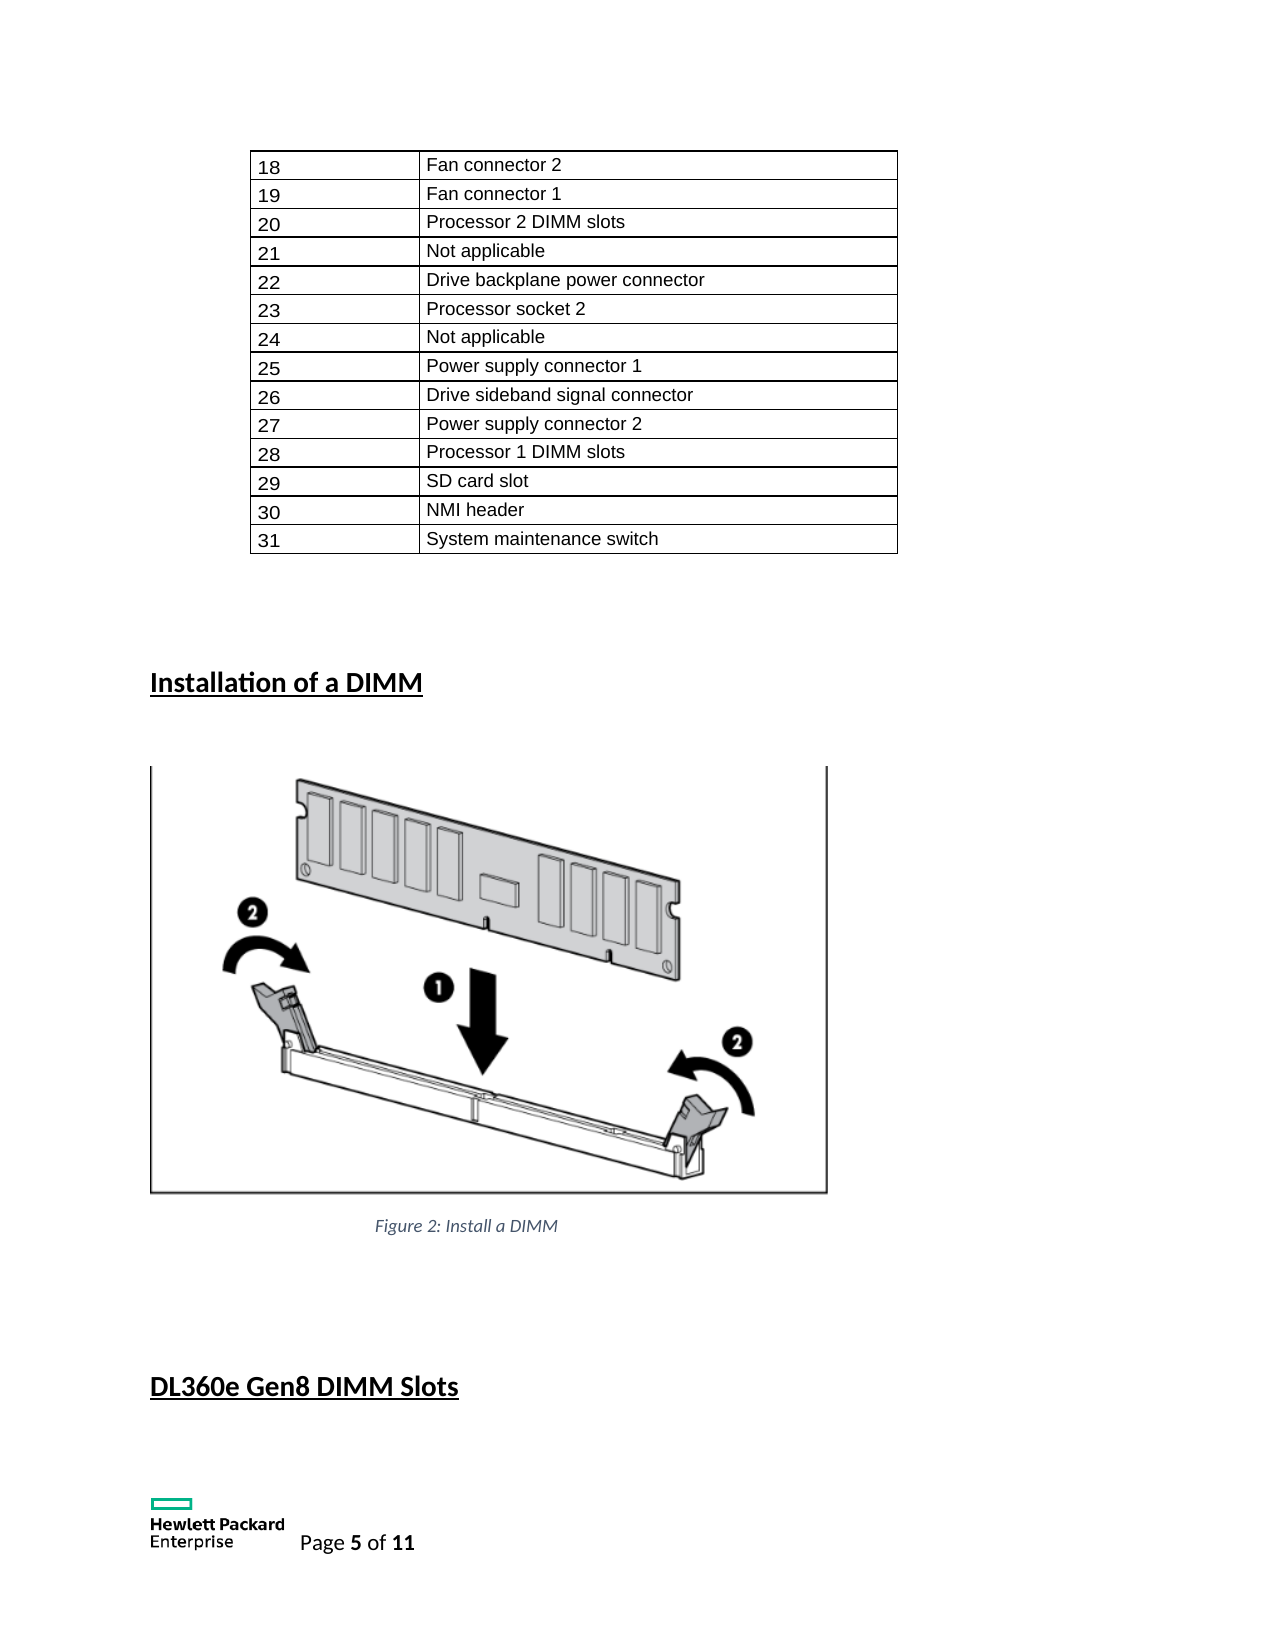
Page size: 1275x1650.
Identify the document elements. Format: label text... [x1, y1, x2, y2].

text DL360e Gen8 DIMM Slots [150, 1368, 1125, 1404]
table_cell 21 [251, 238, 419, 265]
table_cell Processor socket 2 [420, 295, 897, 322]
table_cell 31 [251, 525, 419, 552]
table_cell Not applicable [420, 238, 897, 265]
table_cell 28 [251, 439, 419, 466]
text Figure 2: Install a DIMM [300, 1214, 1125, 1237]
table_cell 19 [251, 180, 419, 207]
table_cell 23 [251, 295, 419, 322]
table_cell 26 [251, 382, 419, 409]
table_cell 25 [251, 353, 419, 380]
table_cell Processor 2 DIMM slots [420, 209, 897, 236]
table_cell 24 [251, 324, 419, 351]
text Installation of a DIMM [150, 664, 1125, 700]
picture [150, 1497, 285, 1551]
table_cell 22 [251, 267, 419, 294]
table_cell Drive backplane power connector [420, 267, 897, 294]
table_cell Power supply connector 1 [420, 353, 897, 380]
table_cell System maintenance switch [420, 525, 897, 552]
table_cell Not applicable [420, 324, 897, 351]
table_cell Fan connector 2 [420, 152, 897, 179]
picture [150, 766, 828, 1196]
table_cell 29 [251, 468, 419, 495]
table_cell 30 [251, 497, 419, 524]
table_cell Fan connector 1 [420, 180, 897, 207]
table_cell Processor 1 DIMM slots [420, 439, 897, 466]
table_cell 20 [251, 209, 419, 236]
table_cell 27 [251, 410, 419, 437]
table_cell Power supply connector 2 [420, 410, 897, 437]
table_cell 18 [251, 152, 419, 179]
table_cell SD card slot [420, 468, 897, 495]
table_cell Drive sideband signal connector [420, 382, 897, 409]
table_cell NMI header [420, 497, 897, 524]
